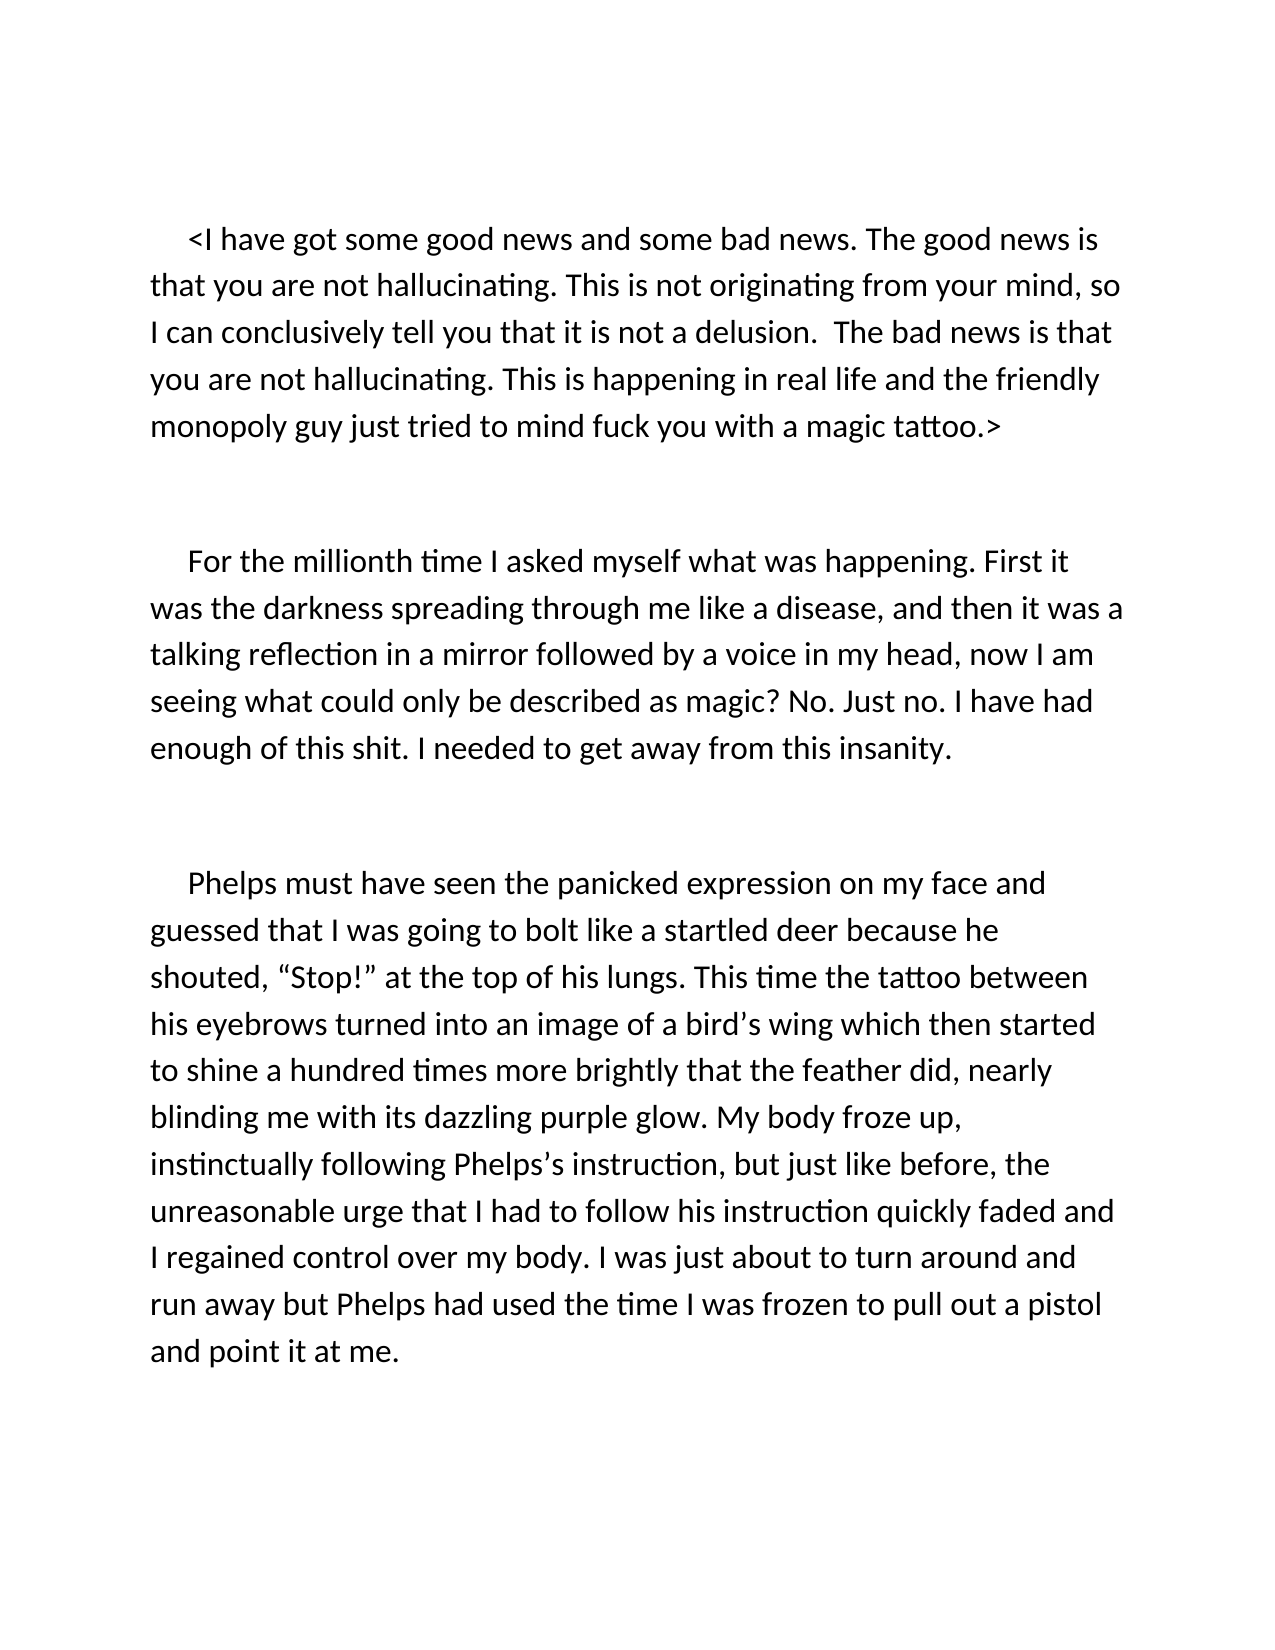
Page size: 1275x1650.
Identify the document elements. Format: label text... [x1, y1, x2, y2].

text <I have got some good news and some bad news. The good news is that you are not hallucinating. This is not originating from your mind, so I can conclusively tell you that it is not a delusion. The bad news is that you are not hallucinating. This is happening in real life and the friendly monopoly guy just tried to mind fuck you with a magic tattoo.> [150, 218, 1125, 445]
text Phelps must have seen the panicked expression on my face and guessed that I was going to bolt like a startled deer because he shouted, “Stop!” at the top of his lungs. This time the tattoo between his eyebrows turned into an image of a bird’s wing which then started to shine a hundred times more brightly that the feather did, nearly blinding me with its dazzling purple glow. My body froze up, instinctually following Phelps’s instruction, but just like before, the unreasonable urge that I had to follow his instruction quickly faded and I regained control over my body. I was just about to turn around and run away but Phelps had used the time I was frozen to pull out a pistol and point it at me. [150, 862, 1125, 1371]
text For the millionth time I asked myself what was happening. First it was the darkness spreading through me like a disease, and then it was a talking reflection in a mirror followed by a voice in my head, now I am seeing what could only be described as magic? No. Just no. I have had enough of this shit. I needed to get away from this insanity. [150, 540, 1125, 768]
